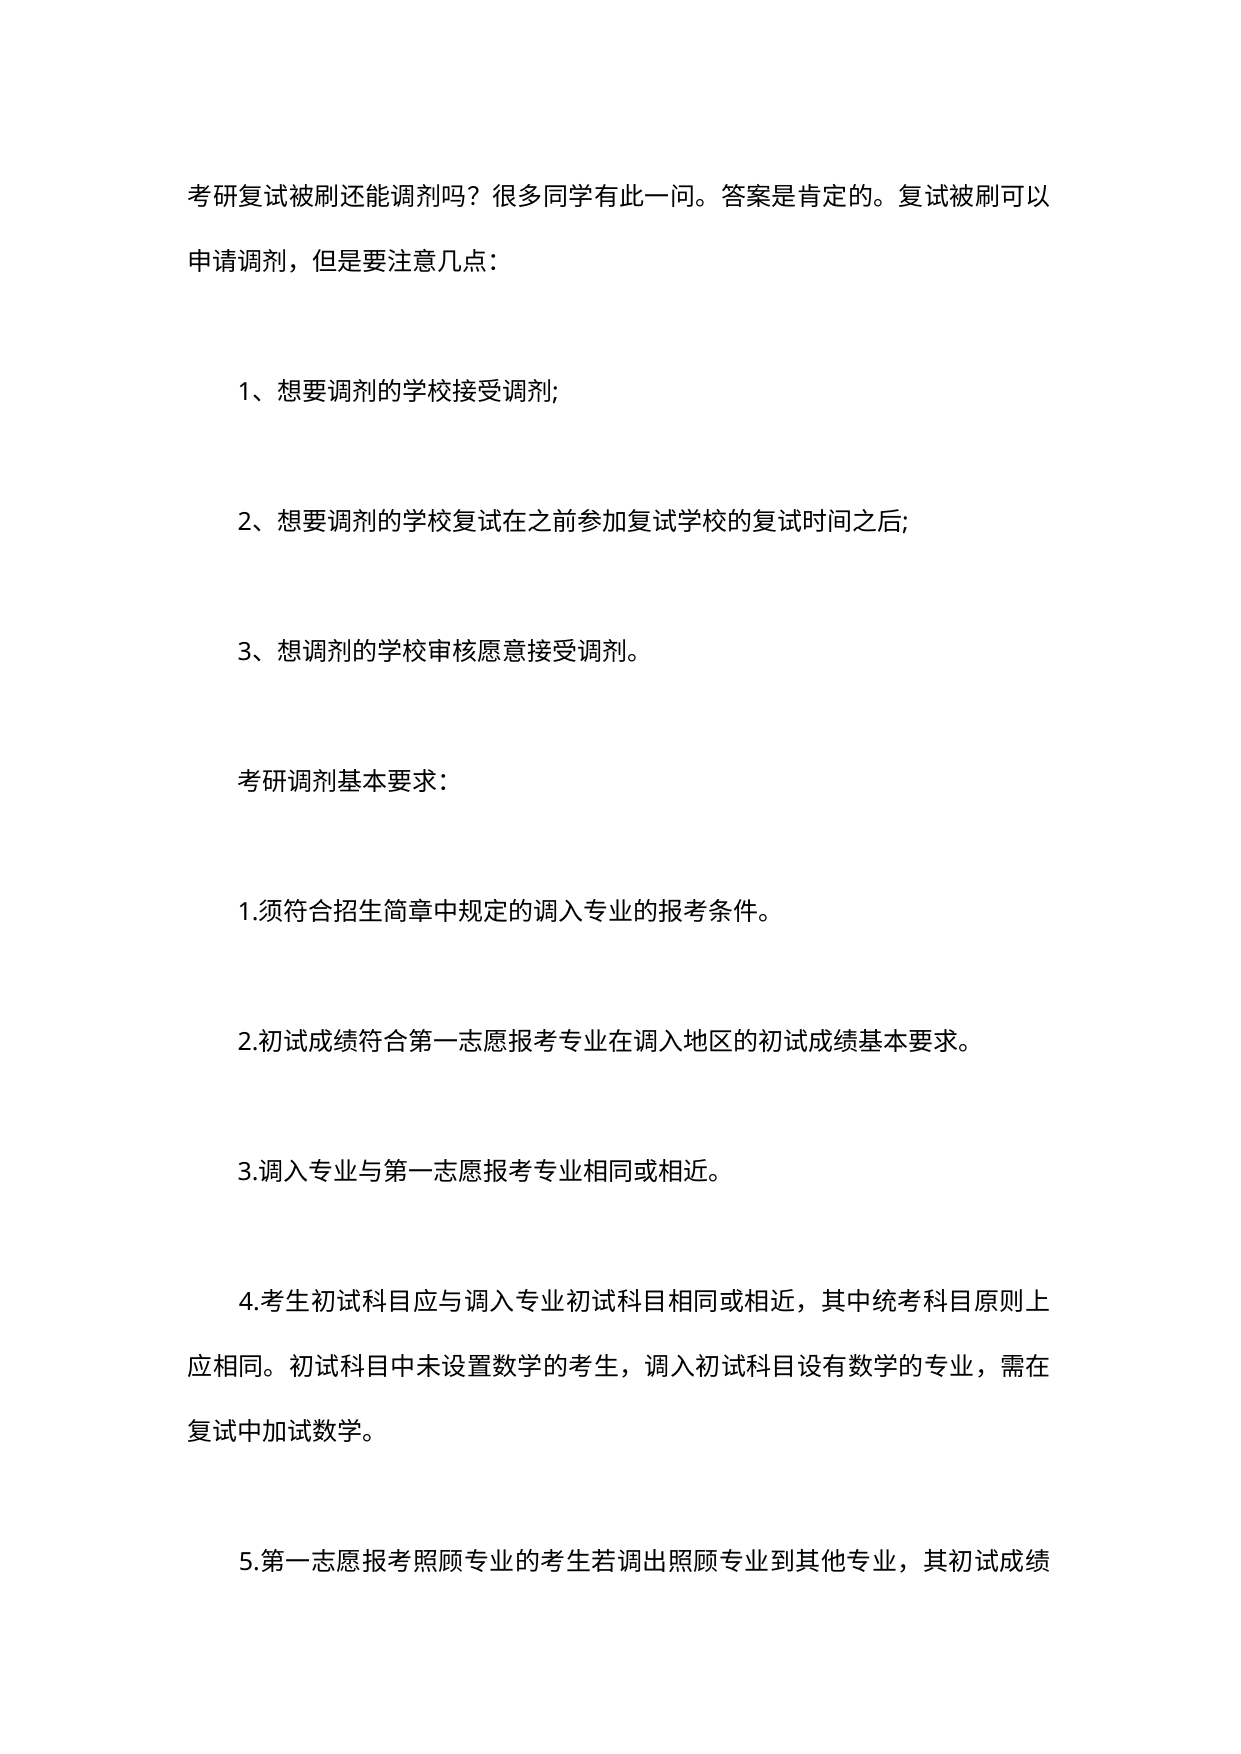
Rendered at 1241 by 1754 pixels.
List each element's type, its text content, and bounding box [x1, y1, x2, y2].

text 考研调剂基本要求： [187, 747, 1053, 812]
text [187, 1527, 1053, 1592]
text 3.调入专业与第一志愿报考专业相同或相近。 [187, 1137, 1053, 1202]
text 4.考生初试科目应与调入专业初试科目相同或相近，其中统考科目原则上应相同。初试科目中未设置数学的考生，调入初试科目设有数学的专业，需在复试中加试数学。 [187, 1267, 1053, 1462]
text 1.须符合招生简章中规定的调入专业的报考条件。 [187, 877, 1053, 942]
text 1、想要调剂的学校接受调剂; [187, 357, 1053, 422]
text 考研复试被刷还能调剂吗？很多同学有此一问。答案是肯定的。复试被刷可以申请调剂，但是要注意几点： [187, 162, 1053, 292]
text 2、想要调剂的学校复试在之前参加复试学校的复试时间之后; [187, 487, 1053, 552]
text 2.初试成绩符合第一志愿报考专业在调入地区的初试成绩基本要求。 [187, 1007, 1053, 1072]
text 3、想调剂的学校审核愿意接受调剂。 [187, 617, 1053, 682]
